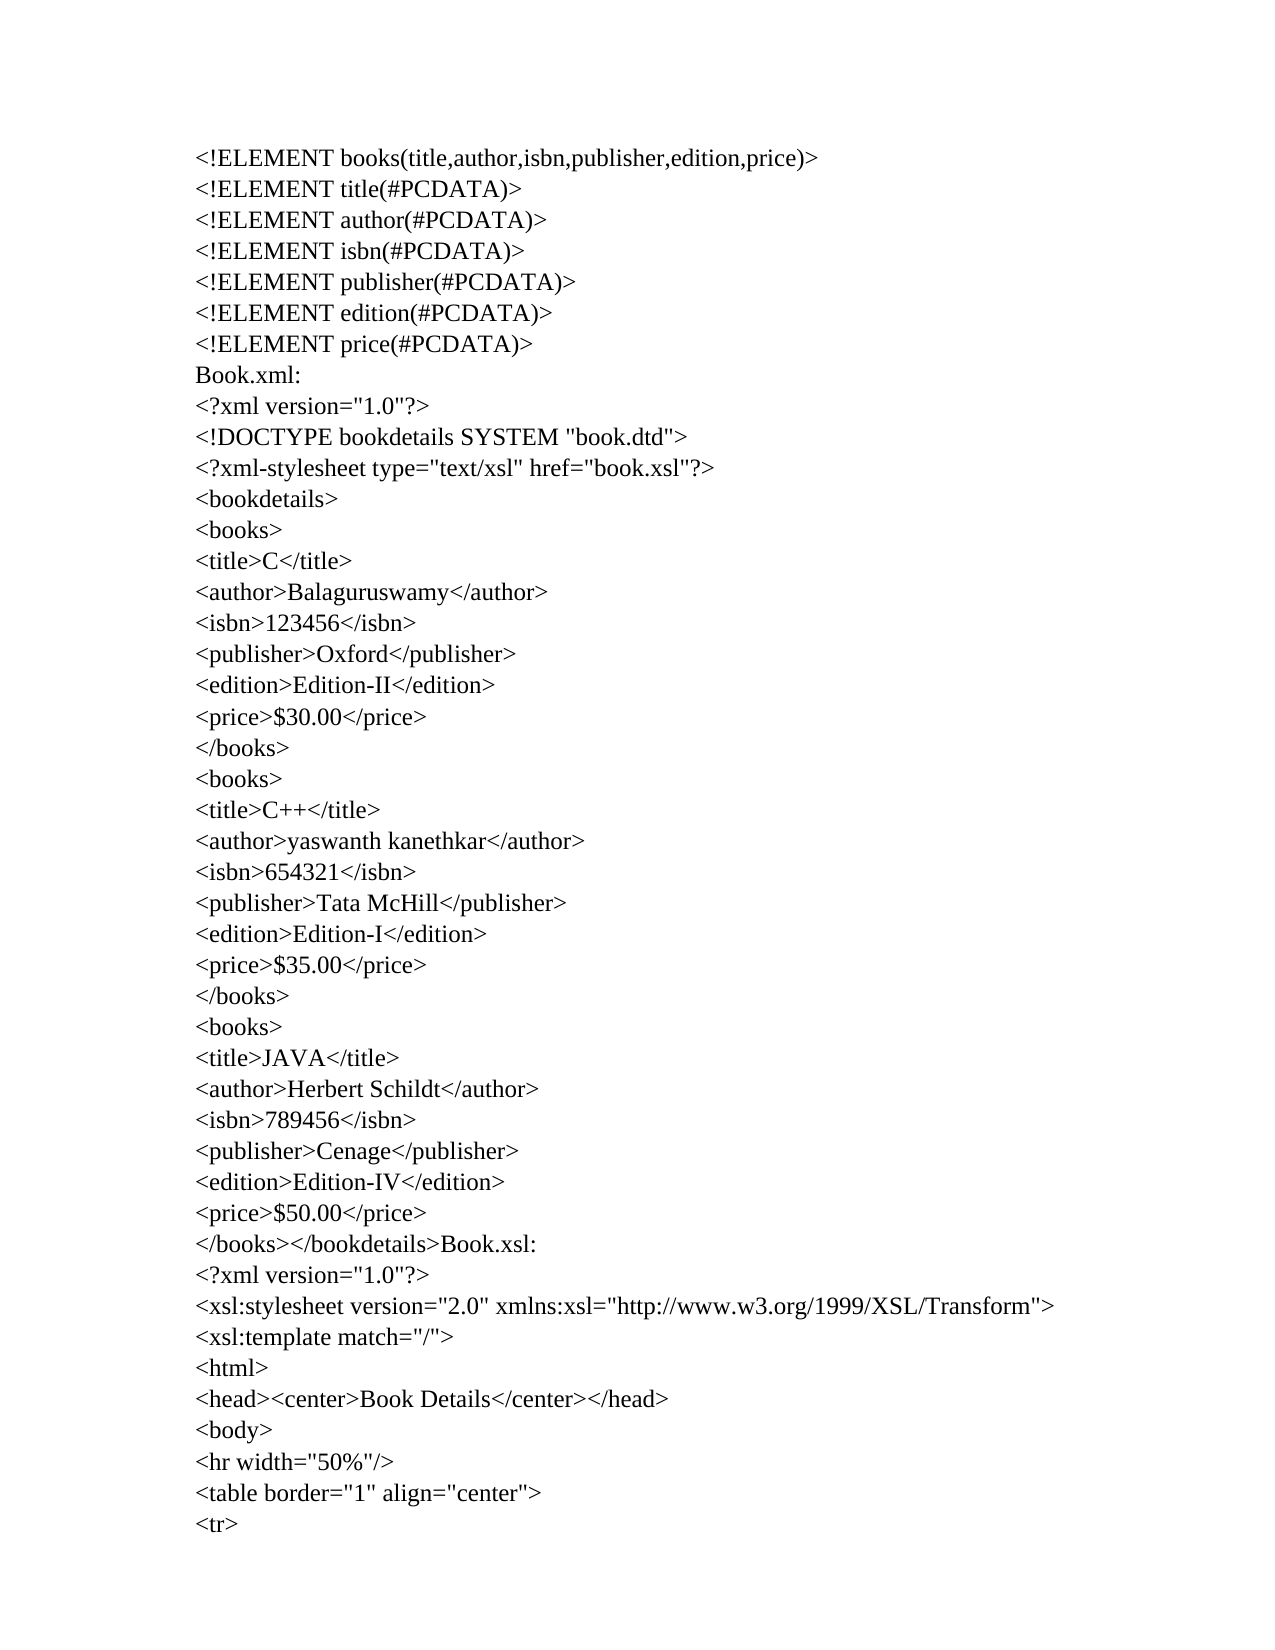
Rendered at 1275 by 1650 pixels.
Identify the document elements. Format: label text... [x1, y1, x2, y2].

text <tr> [195, 1509, 1125, 1537]
text <books> [195, 515, 1125, 544]
text <!ELEMENT edition(#PCDATA)> [195, 298, 1125, 327]
text Book.xml: [195, 360, 1125, 389]
text <publisher>Tata McHill</publisher> [195, 888, 1125, 917]
text <body> [195, 1416, 1125, 1444]
text <!ELEMENT publisher(#PCDATA)> [195, 267, 1125, 296]
text <price>$30.00</price> [195, 702, 1125, 730]
text <!ELEMENT price(#PCDATA)> [195, 329, 1125, 358]
text </books> [195, 733, 1125, 761]
text <table border="1" align="center"> [195, 1478, 1125, 1506]
text <books> [195, 1012, 1125, 1041]
text <!ELEMENT author(#PCDATA)> [195, 205, 1125, 234]
text <xsl:template match="/"> [195, 1322, 1125, 1351]
text <xsl:stylesheet version="2.0" xmlns:xsl="http://www.w3.org/1999/XSL/Transform"> [195, 1291, 1125, 1320]
text <author>Balaguruswamy</author> [195, 577, 1125, 606]
text </books> [195, 981, 1125, 1010]
text <author>yaswanth kanethkar</author> [195, 826, 1125, 854]
text <edition>Edition-I</edition> [195, 919, 1125, 948]
text <price>$50.00</price> [195, 1198, 1125, 1227]
text <isbn>123456</isbn> [195, 608, 1125, 637]
text <books> [195, 764, 1125, 792]
text <title>C</title> [195, 546, 1125, 575]
text <?xml version="1.0"?> [195, 1260, 1125, 1289]
text <price>$35.00</price> [195, 950, 1125, 979]
text <?xml-stylesheet type="text/xsl" href="book.xsl"?> [195, 453, 1125, 482]
text </books></bookdetails>Book.xsl: [195, 1229, 1125, 1258]
text <!ELEMENT books(title,author,isbn,publisher,edition,price)> [195, 143, 1125, 172]
text <?xml version="1.0"?> [195, 391, 1125, 420]
text <publisher>Oxford</publisher> [195, 639, 1125, 668]
text <bookdetails> [195, 484, 1125, 513]
text <hr width="50%"/> [195, 1447, 1125, 1475]
text <title>C++</title> [195, 795, 1125, 823]
text <edition>Edition-II</edition> [195, 671, 1125, 699]
text <isbn>654321</isbn> [195, 857, 1125, 886]
text <isbn>789456</isbn> [195, 1105, 1125, 1134]
text <!ELEMENT title(#PCDATA)> [195, 174, 1125, 203]
text <title>JAVA</title> [195, 1043, 1125, 1072]
text <author>Herbert Schildt</author> [195, 1074, 1125, 1103]
text <head><center>Book Details</center></head> [195, 1384, 1125, 1413]
text <edition>Edition-IV</edition> [195, 1167, 1125, 1196]
text <!DOCTYPE bookdetails SYSTEM "book.dtd"> [195, 422, 1125, 451]
text <!ELEMENT isbn(#PCDATA)> [195, 236, 1125, 265]
text <publisher>Cenage</publisher> [195, 1136, 1125, 1165]
text <html> [195, 1353, 1125, 1382]
